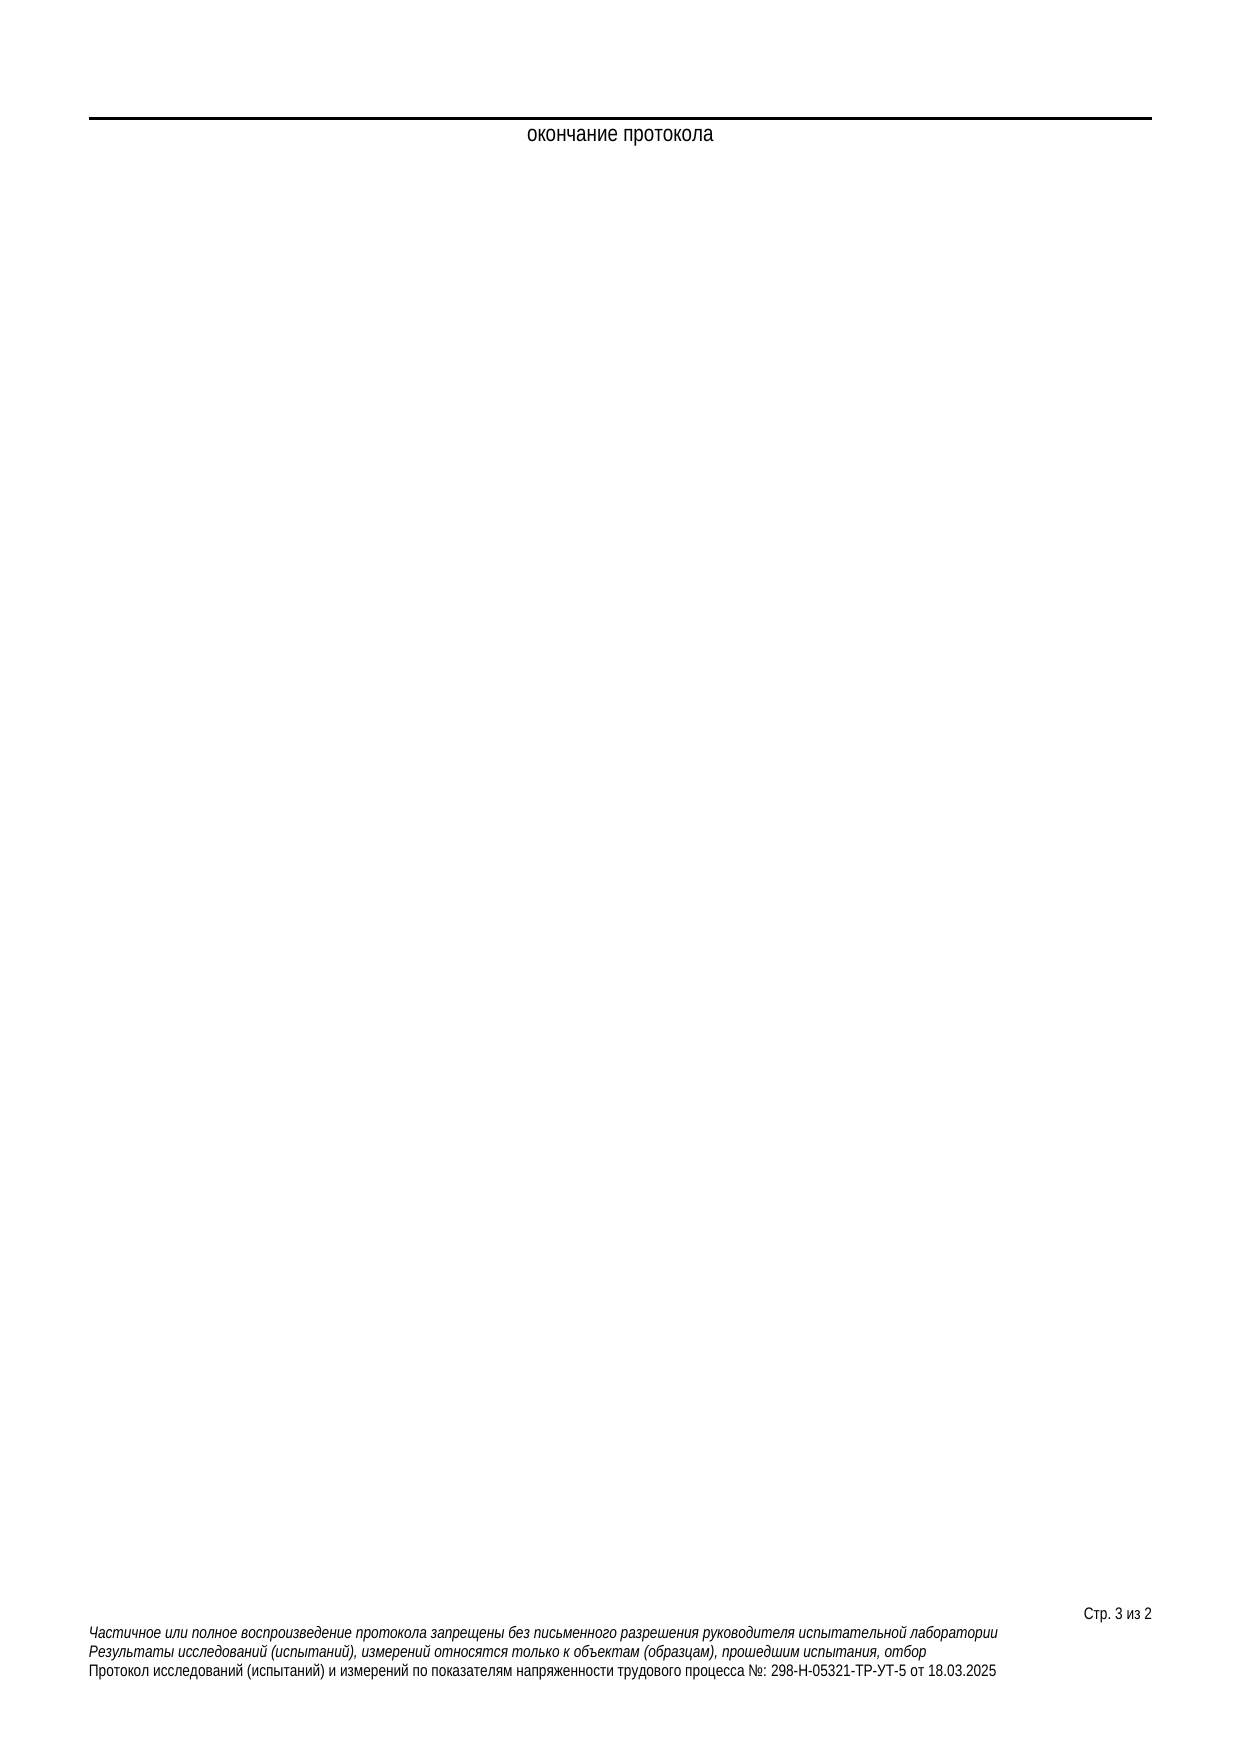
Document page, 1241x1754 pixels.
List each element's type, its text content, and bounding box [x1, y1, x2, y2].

text окончание протокола [89, 120, 1152, 147]
